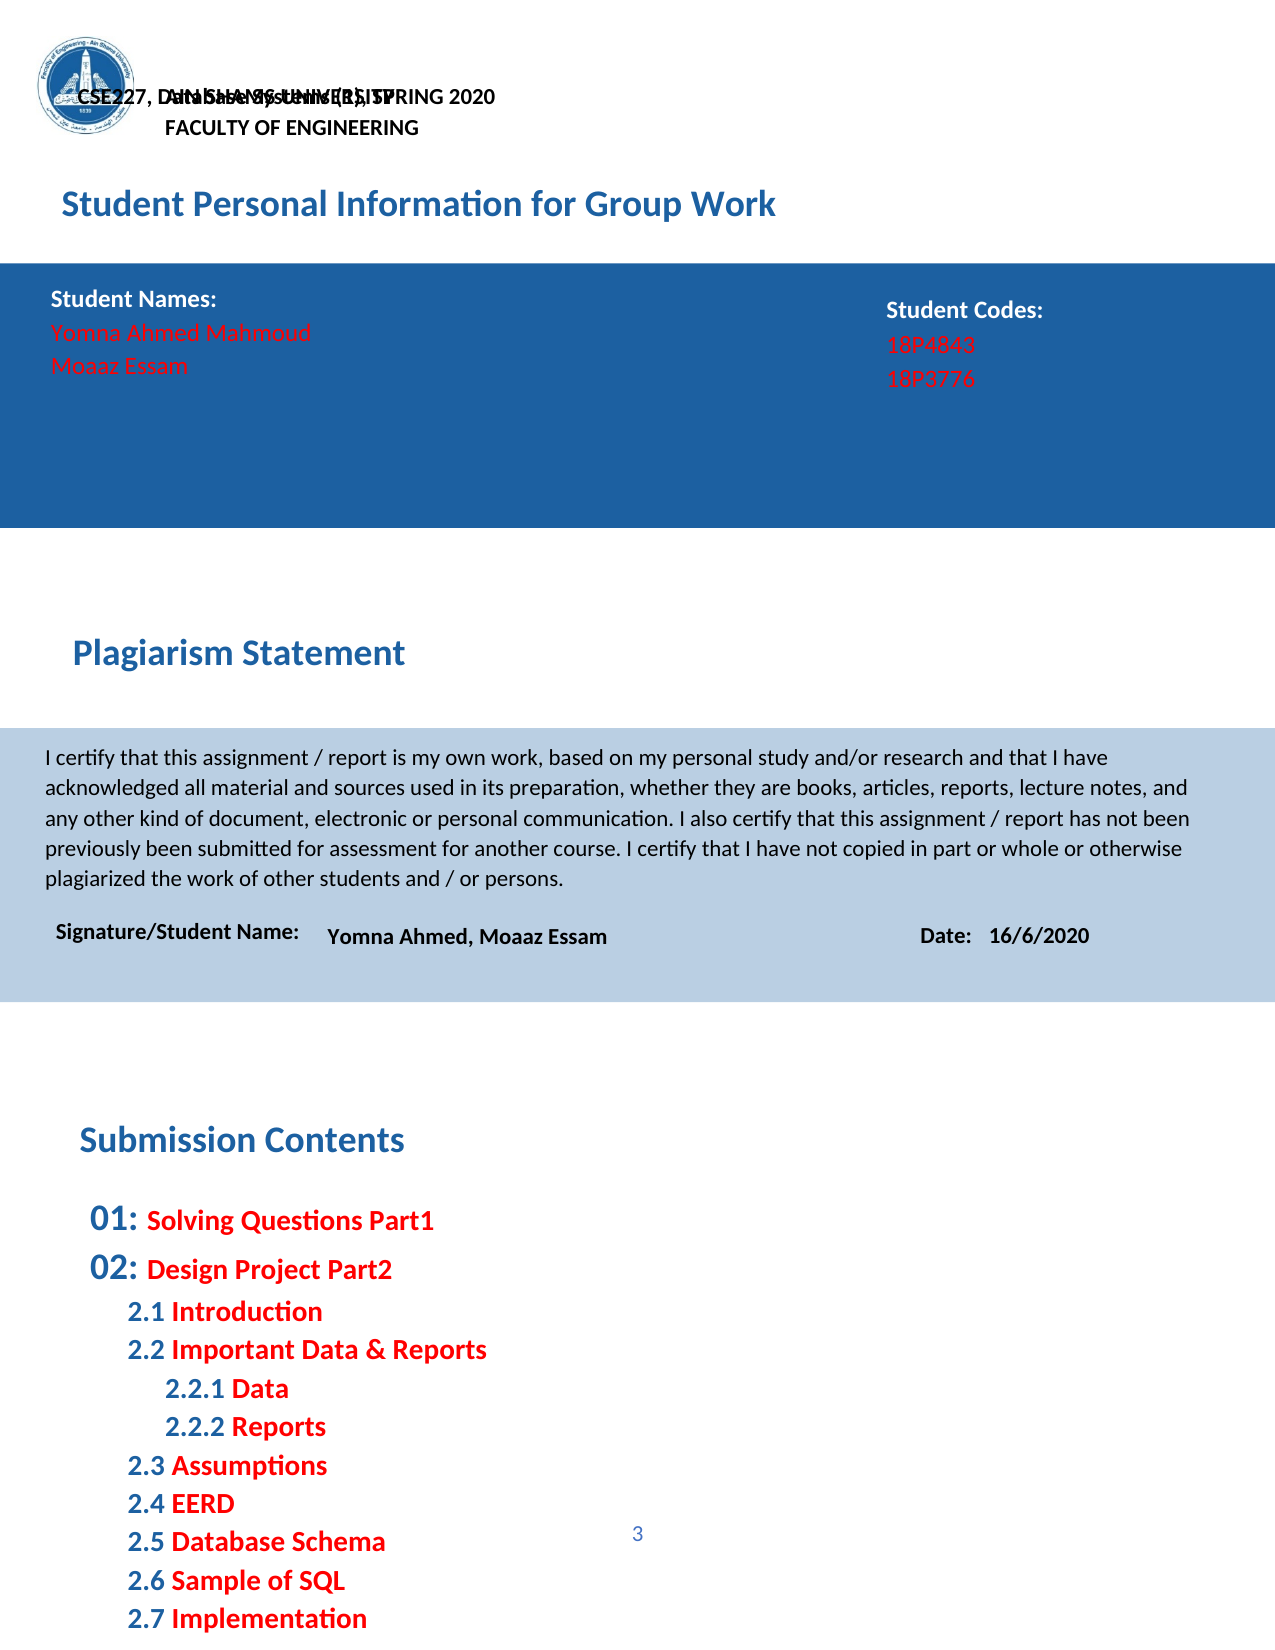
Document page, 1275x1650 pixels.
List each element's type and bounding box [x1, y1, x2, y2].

picture [36, 36, 135, 135]
